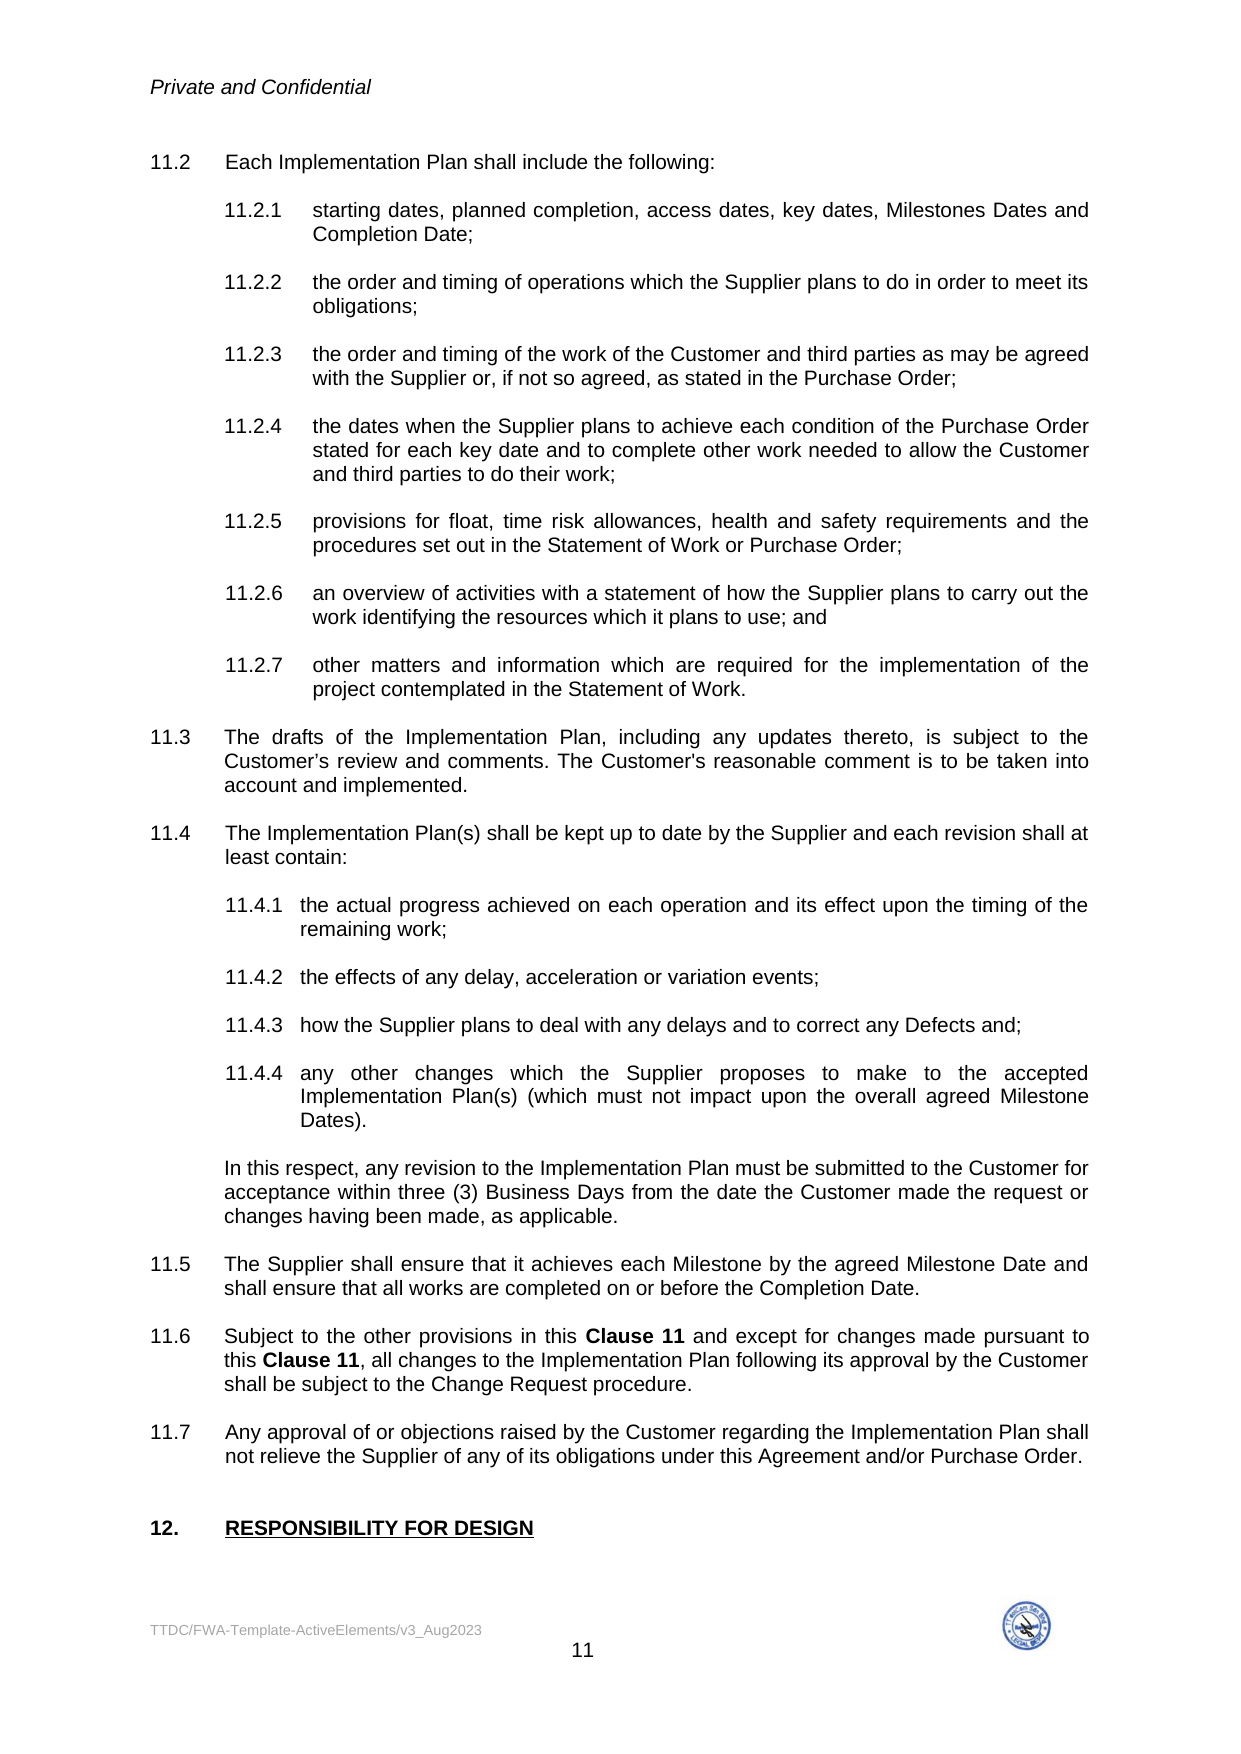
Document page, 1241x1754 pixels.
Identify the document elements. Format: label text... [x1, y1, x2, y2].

picture [999, 1595, 1056, 1651]
text 11.2 Each Implementation Plan shall include the following: [150, 150, 1090, 174]
text 11.7 Any approval of or objections raised by the Customer regarding the Implementation Plan shall not relieve the Supplier of any of its obligations under this Agreement and/or Purchase Order. [150, 1420, 1090, 1468]
text 11.2.6 an overview of activities with a statement of how the Supplier plans to carry out the work identifying the resources which it plans to use; and [225, 581, 1090, 629]
text 11.3 The drafts of the Implementation Plan, including any updates thereto, is subject to the Customer’s review and comments. The Customer's reasonable comment is to be taken into account and implemented. [150, 725, 1090, 797]
text 11.4.4 any other changes which the Supplier proposes to make to the accepted Implementation Plan(s) (which must not impact upon the overall agreed Milestone Dates). [225, 1060, 1090, 1132]
text 11.5 The Supplier shall ensure that it achieves each Milestone by the agreed Milestone Date and shall ensure that all works are completed on or before the Completion Date. [150, 1252, 1090, 1300]
text 11.4.2 the effects of any delay, acceleration or variation events; [225, 964, 1090, 988]
text 11.4.1 the actual progress achieved on each operation and its effect upon the timing of the remaining work; [225, 893, 1090, 941]
subtitle 12. RESPONSIBILITY FOR DESIGN [150, 1516, 1090, 1539]
text 11.2.1 starting dates, planned completion, access dates, key dates, Milestones Dates and Completion Date; [224, 198, 1090, 246]
text 11.2.7 other matters and information which are required for the implementation of the project contemplated in the Statement of Work. [225, 653, 1090, 701]
text 11.2.3 the order and timing of the work of the Customer and third parties as may be agreed with the Supplier or, if not so agreed, as stated in the Purchase Order; [224, 342, 1090, 389]
text 11.4 The Implementation Plan(s) shall be kept up to date by the Supplier and each revision shall at least contain: [150, 821, 1090, 869]
text In this respect, any revision to the Implementation Plan must be submitted to the Customer for acceptance within three (3) Business Days from the date the Customer made the request or changes having been made, as applicable. [224, 1156, 1090, 1228]
text 11.2.5 provisions for float, time risk allowances, health and safety requirements and the procedures set out in the Statement of Work or Purchase Order; [224, 509, 1090, 557]
text 11.4.3 how the Supplier plans to deal with any delays and to correct any Defects and; [225, 1012, 1090, 1036]
text 11.2.2 the order and timing of operations which the Supplier plans to do in order to meet its obligations; [224, 270, 1090, 318]
text 11.6 Subject to the other provisions in this Clause 11 and except for changes made pursuant to this Clause 11, all changes to the Implementation Plan following its approval by the Customer shall be subject to the Change Request procedure. [150, 1324, 1090, 1396]
text 11.2.4 the dates when the Supplier plans to achieve each condition of the Purchase Order stated for each key date and to complete other work needed to allow the Customer and third parties to do their work; [224, 413, 1090, 485]
